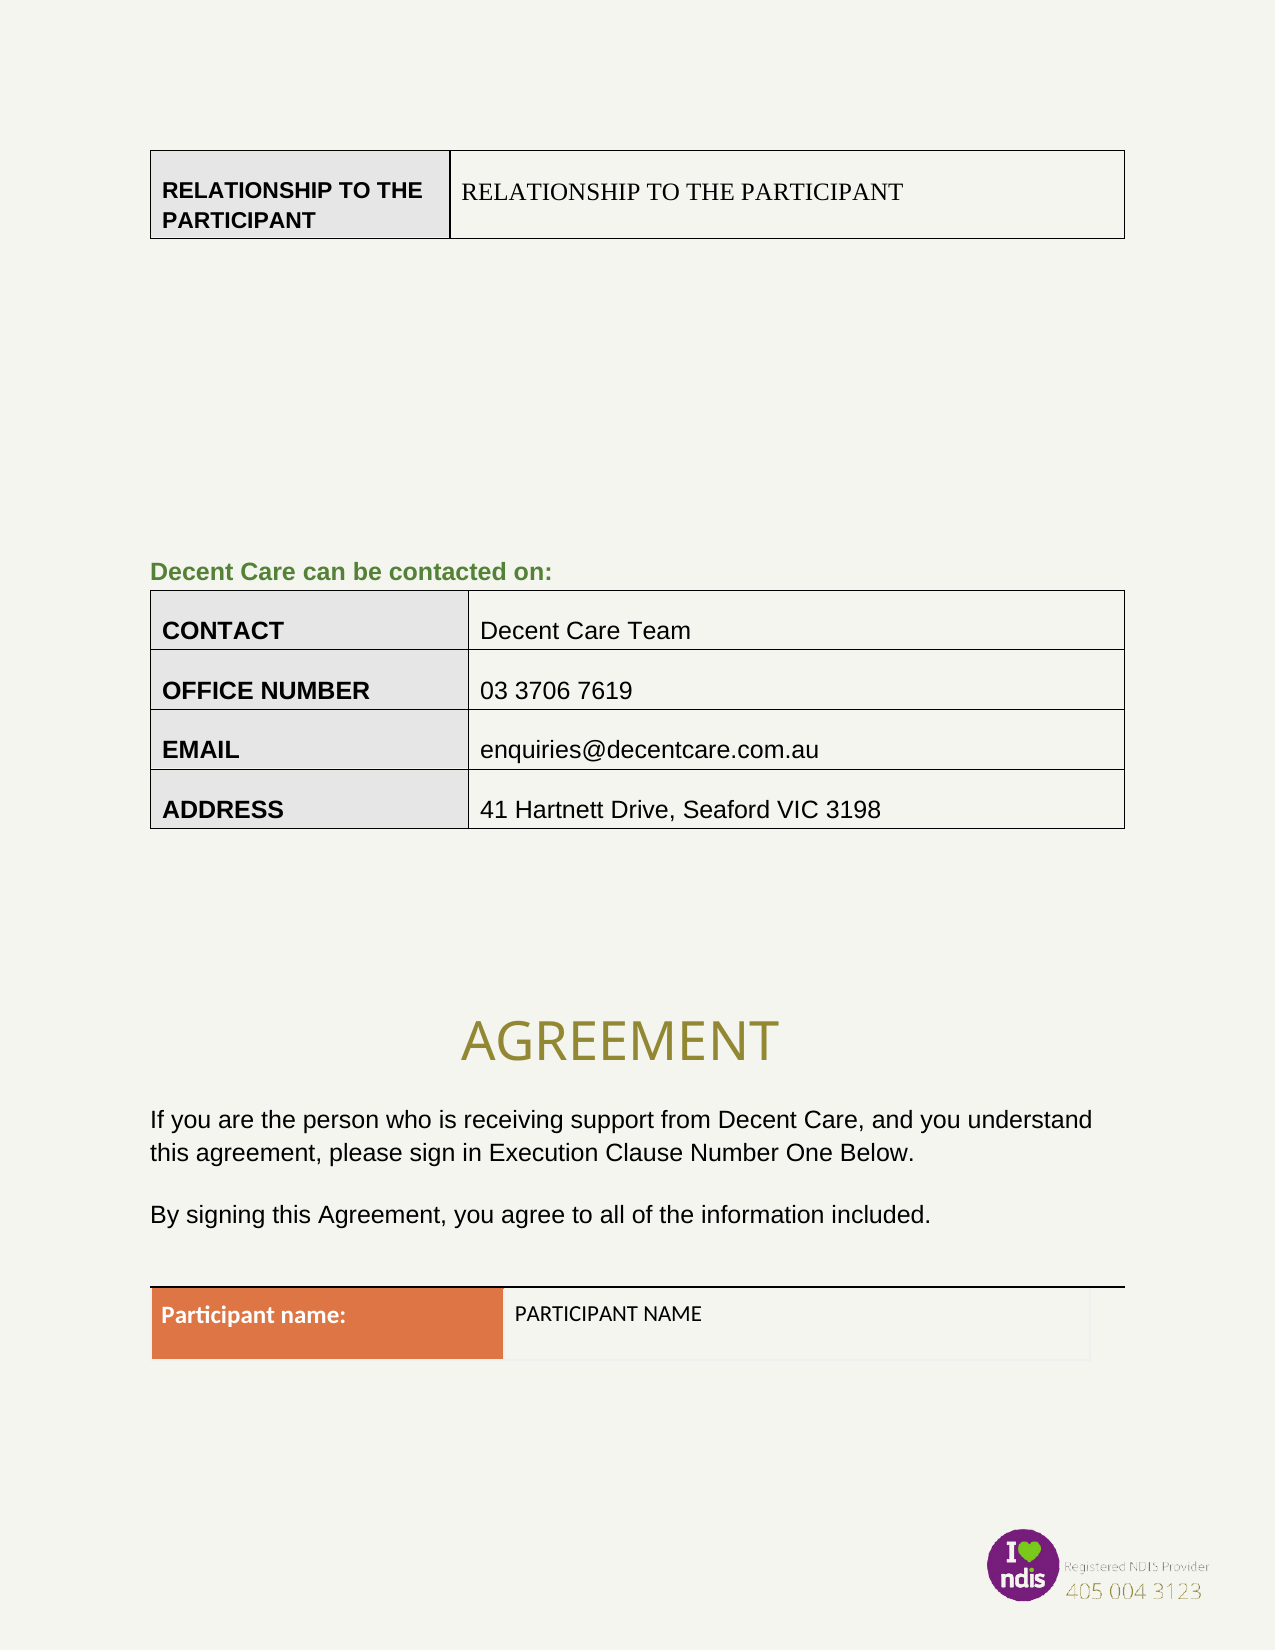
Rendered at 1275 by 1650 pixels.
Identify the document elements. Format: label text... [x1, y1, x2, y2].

table_header Participant name: [152, 1288, 504, 1359]
text By signing this Agreement, you agree to all of the information included. [150, 1200, 1125, 1229]
table_cell OFFICE NUMBER [151, 650, 468, 709]
table_cell RELATIONSHIP TO THE PARTICIPANT [151, 151, 449, 237]
table_cell enquiries@decentcare.com.au [469, 710, 1124, 768]
picture [974, 1520, 1219, 1620]
table_cell ADDRESS [151, 770, 468, 828]
table_header CONTACT [151, 591, 468, 649]
table_header Decent Care Team [469, 591, 1124, 649]
text Decent Care can be contacted on: [150, 557, 1125, 585]
text AGREEMENT [375, 1002, 1125, 1076]
text If you are the person who is receiving support from Decent Care, and you understand this agreement, please sign in Execution Clause Number One Below. [150, 1105, 1125, 1167]
table_cell 41 Hartnett Drive, Seaford VIC 3198 [469, 770, 1124, 828]
table_cell 03 3706 7619 [469, 650, 1124, 709]
table_cell EMAIL [151, 710, 468, 768]
